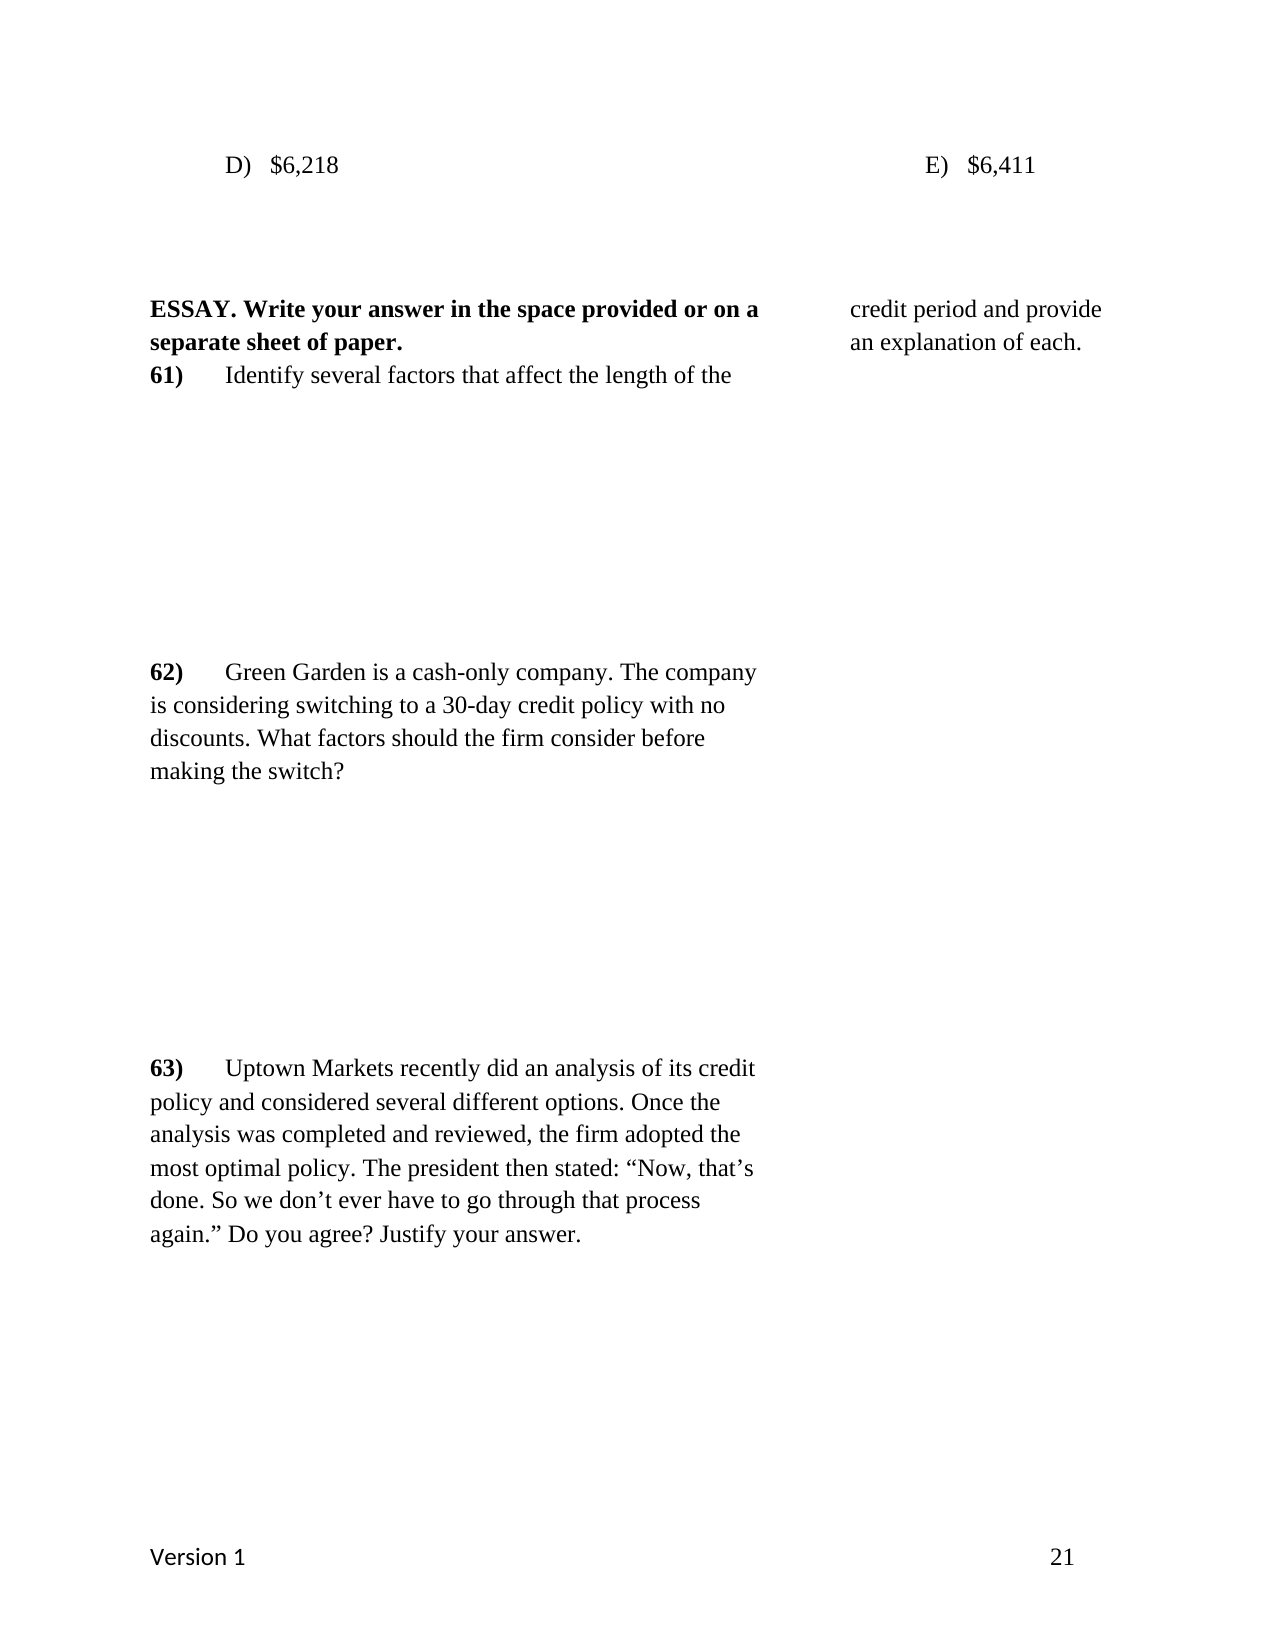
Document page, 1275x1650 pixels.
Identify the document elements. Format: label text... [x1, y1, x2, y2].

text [150, 150, 775, 179]
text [850, 150, 1125, 212]
text 62) Green Garden is a cash-only company. The company is considering switching to a 30-day credit policy with no discounts. What factors should the firm consider before making the switch? [150, 657, 775, 785]
text 63) Uptown Markets recently did an analysis of its credit policy and considered several different options. Once the analysis was completed and reviewed, the firm adopted the most optimal policy. The president then stated: “Now, that’s done. So we don’t ever have to go through that process again.” Do you agree? Justify your answer. [150, 1053, 775, 1247]
text ESSAY. Write your answer in the space provided or on a separate sheet of paper. 61) Identify several factors that affect the length of the credit period and provide an explanation of each. [150, 294, 775, 388]
text ESSAY. Write your answer in the space provided or on a separate sheet of paper. 61) Identify several factors that affect the length of the credit period and provide an explanation of each. [850, 294, 1125, 355]
